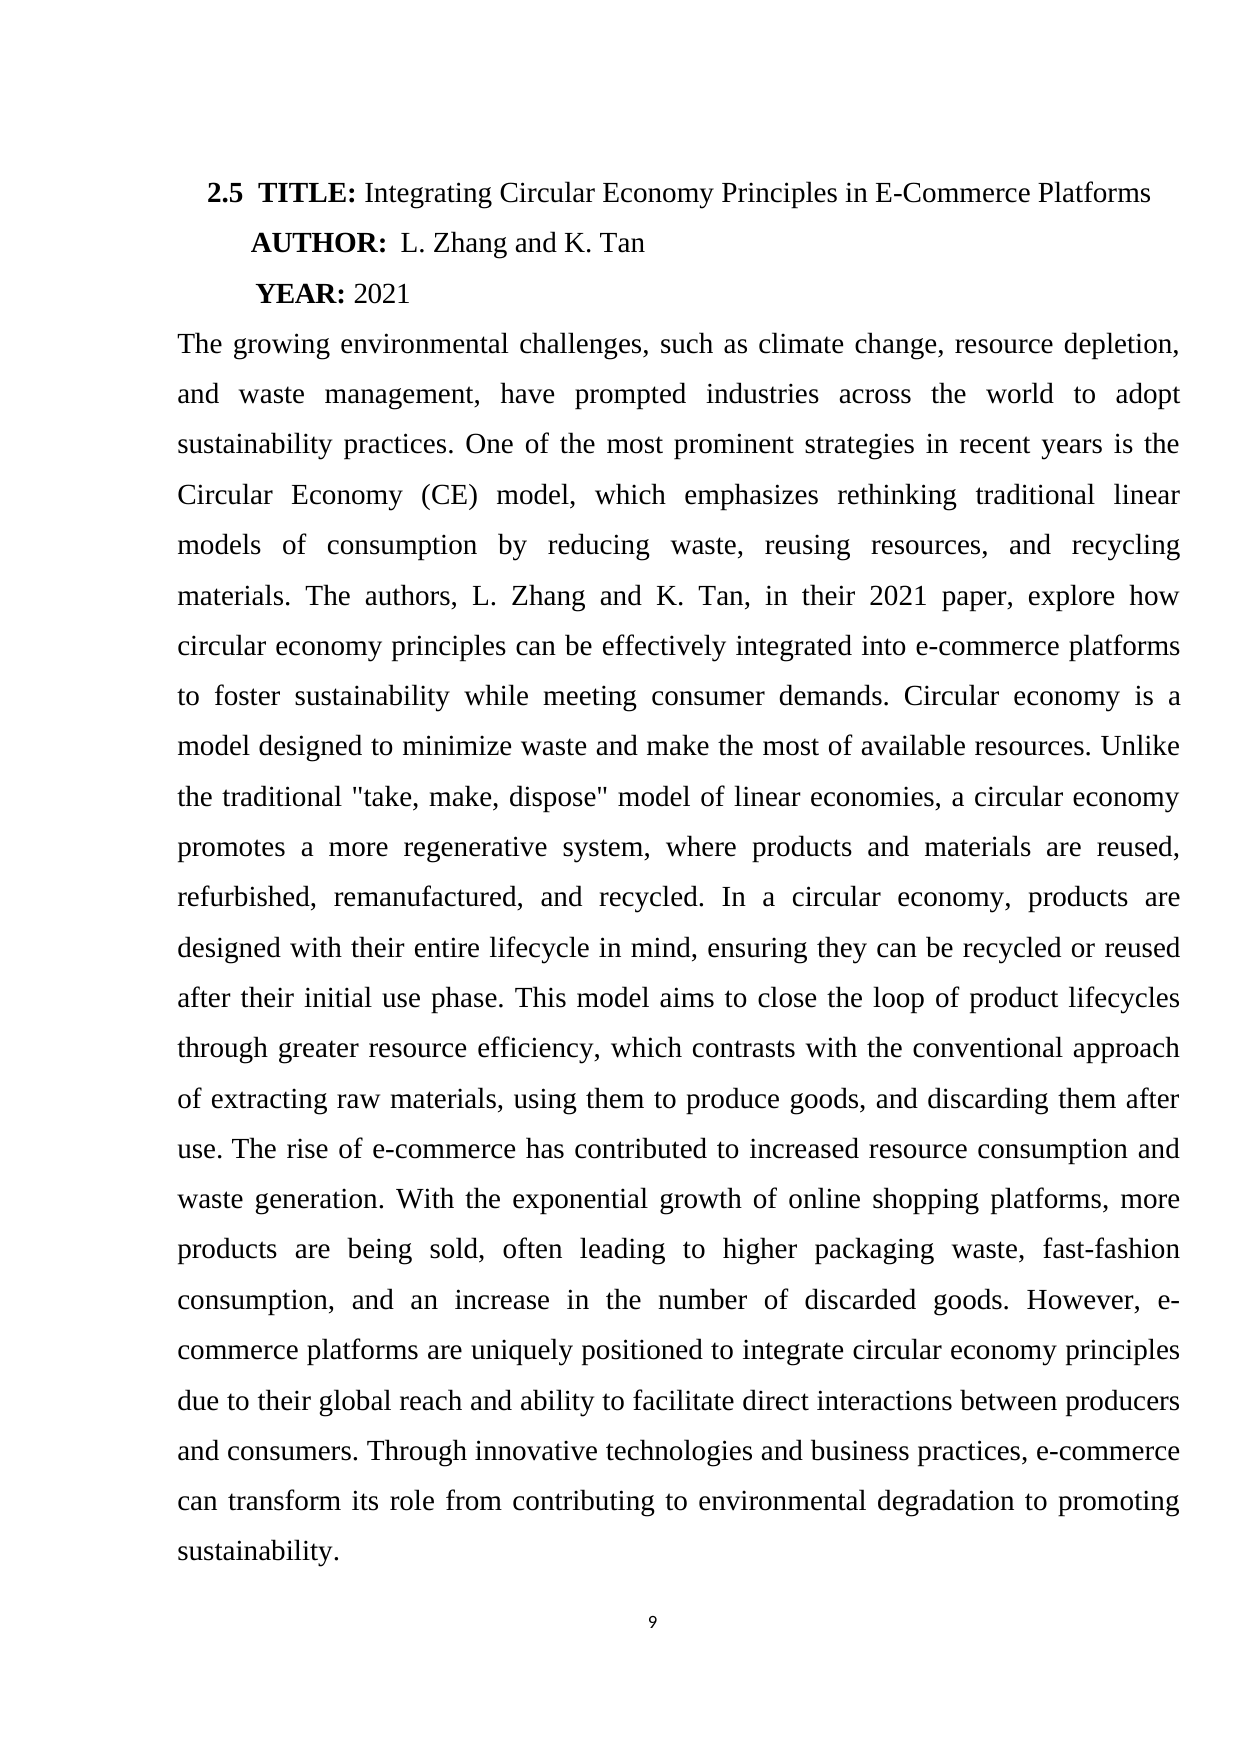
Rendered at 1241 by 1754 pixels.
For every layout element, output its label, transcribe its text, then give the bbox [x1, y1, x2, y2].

list TITLE: Integrating Circular Economy Principles in E-Commerce Platforms [207, 175, 1181, 209]
text YEAR: 2021 [207, 276, 1181, 309]
text AUTHOR: L. Zhang and K. Tan [251, 225, 1181, 259]
text The growing environmental challenges, such as climate change, resource depletion, and waste management, have prompted industries across the world to adopt sustainability practices. One of the most prominent strategies in recent years is the Circular Economy (CE) model, which emphasizes rethinking traditional linear models of consumption by reducing waste, reusing resources, and recycling materials. The authors, L. Zhang and K. Tan, in their 2021 paper, explore how circular economy principles can be effectively integrated into e-commerce platforms to foster sustainability while meeting consumer demands. Circular economy is a model designed to minimize waste and make the most of available resources. Unlike the traditional "take, make, dispose" model of linear economies, a circular economy promotes a more regenerative system, where products and materials are reused, refurbished, remanufactured, and recycled. In a circular economy, products are designed with their entire lifecycle in mind, ensuring they can be recycled or reused after their initial use phase. This model aims to close the loop of product lifecycles through greater resource efficiency, which contrasts with the conventional approach of extracting raw materials, using them to produce goods, and discarding them after use. The rise of e-commerce has contributed to increased resource consumption and waste generation. With the exponential growth of online shopping platforms, more products are being sold, often leading to higher packaging waste, fast-fashion consumption, and an increase in the number of discarded goods. However, e-commerce platforms are uniquely positioned to integrate circular economy principles due to their global reach and ability to facilitate direct interactions between producers and consumers. Through innovative technologies and business practices, e-commerce can transform its role from contributing to environmental degradation to promoting sustainability. [177, 326, 1181, 1567]
